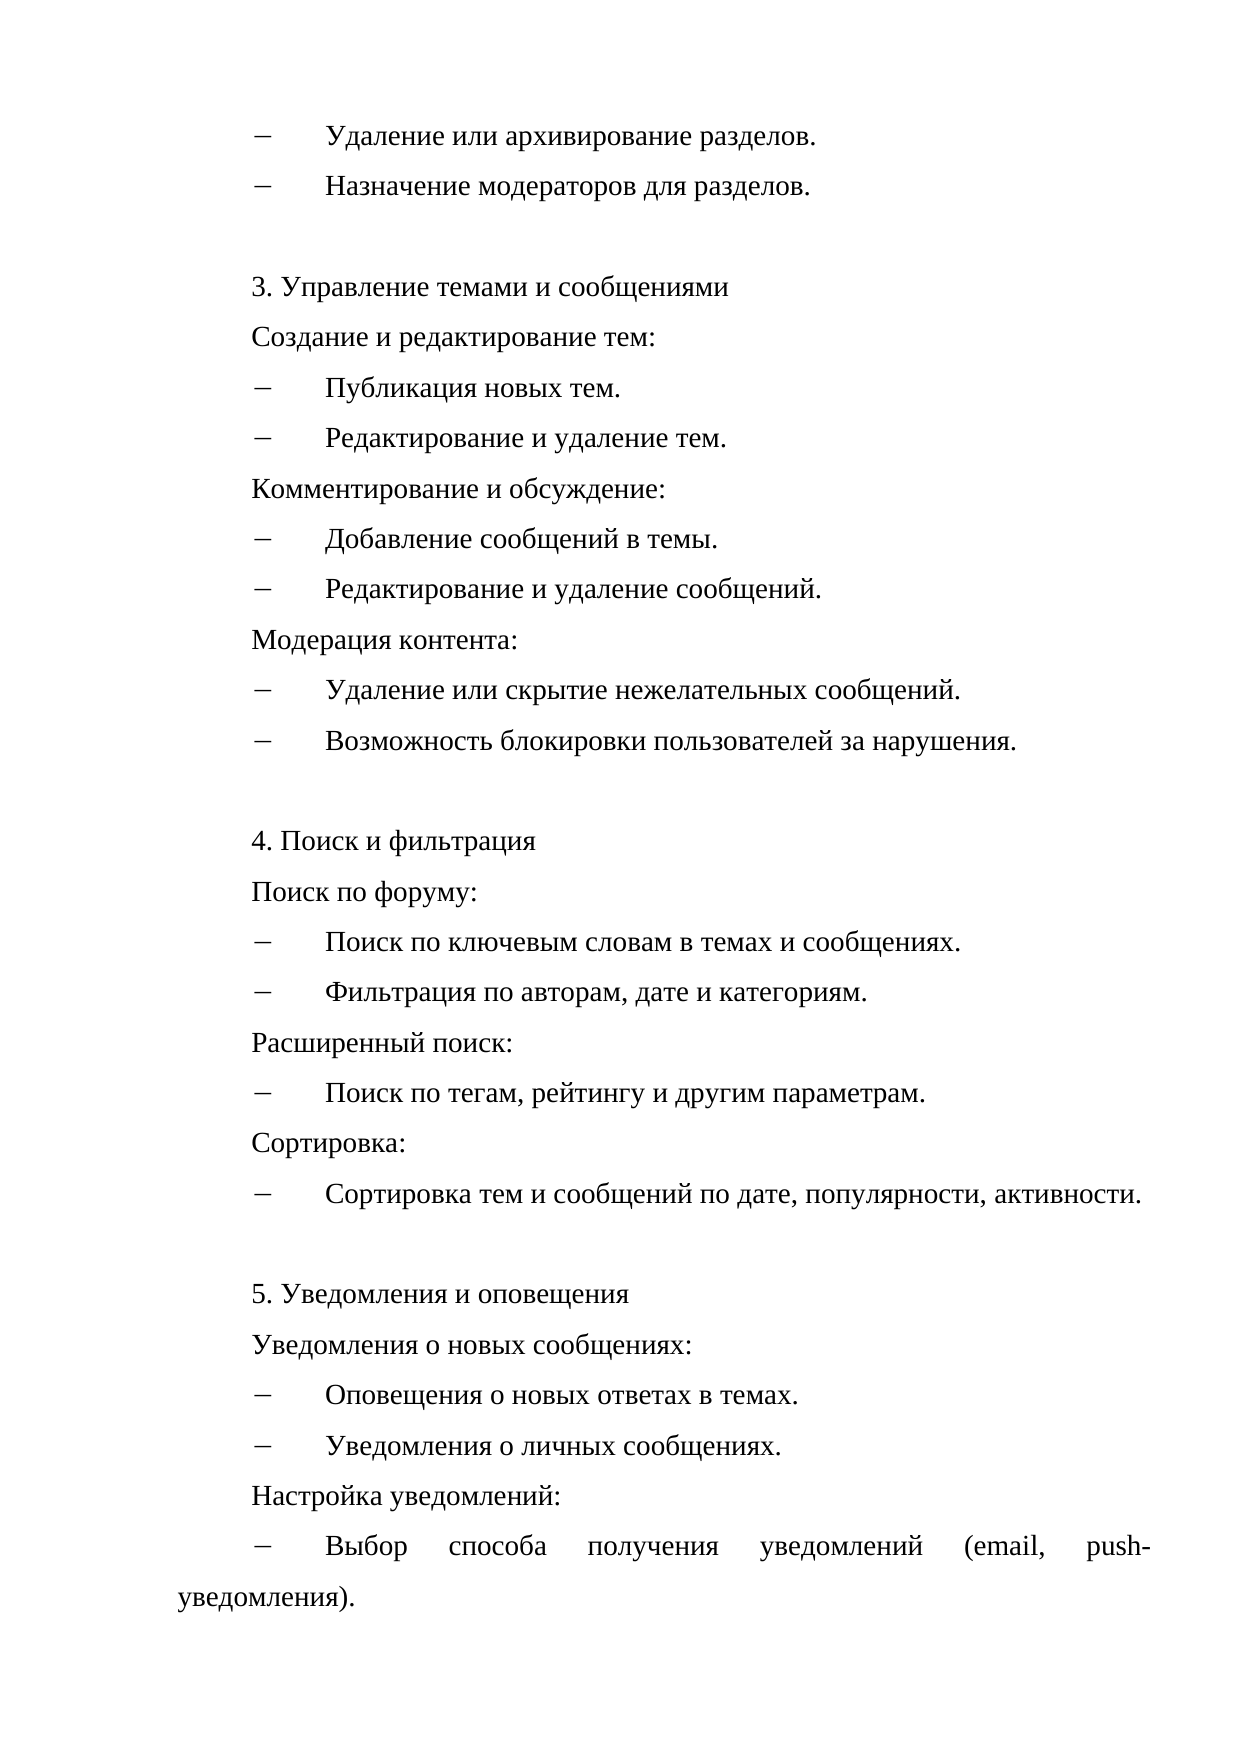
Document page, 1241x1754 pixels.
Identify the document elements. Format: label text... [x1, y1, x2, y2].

text Комментирование и обсуждение: [177, 471, 1152, 504]
text 4. Поиск и фильтрация [177, 823, 1152, 857]
list Поиск по тегам, рейтингу и другим параметрам. [177, 1075, 1152, 1109]
list Удаление или архивирование разделов. [177, 118, 1152, 152]
text Настройка уведомлений: [177, 1478, 1152, 1512]
list Публикация новых тем. [177, 370, 1152, 403]
list Добавление сообщений в темы. [177, 521, 1152, 555]
list Назначение модераторов для разделов. [177, 168, 1152, 202]
text Уведомления о новых сообщениях: [177, 1327, 1152, 1360]
text Модерация контента: [177, 622, 1152, 655]
list Редактирование и удаление сообщений. [177, 571, 1152, 605]
text Поиск по форуму: [177, 874, 1152, 907]
text 5. Уведомления и оповещения [177, 1277, 1152, 1310]
list Удаление или скрытие нежелательных сообщений. [177, 672, 1152, 706]
list Оповещения о новых ответах в темах. [177, 1377, 1152, 1411]
text Создание и редактирование тем: [177, 319, 1152, 353]
text Сортировка: [177, 1126, 1152, 1159]
text 3. Управление темами и сообщениями [177, 269, 1152, 303]
list Сортировка тем и сообщений по дате, популярности, активности. [177, 1176, 1152, 1209]
list Возможность блокировки пользователей за нарушения. [177, 723, 1152, 756]
text Расширенный поиск: [177, 1025, 1152, 1058]
list Редактирование и удаление тем. [177, 420, 1152, 454]
list Выбор способа получения уведомлений (email, push-уведомления). [177, 1528, 1152, 1612]
list Уведомления о личных сообщениях. [177, 1428, 1152, 1461]
list Поиск по ключевым словам в темах и сообщениях. [177, 924, 1152, 958]
list Фильтрация по авторам, дате и категориям. [177, 974, 1152, 1008]
